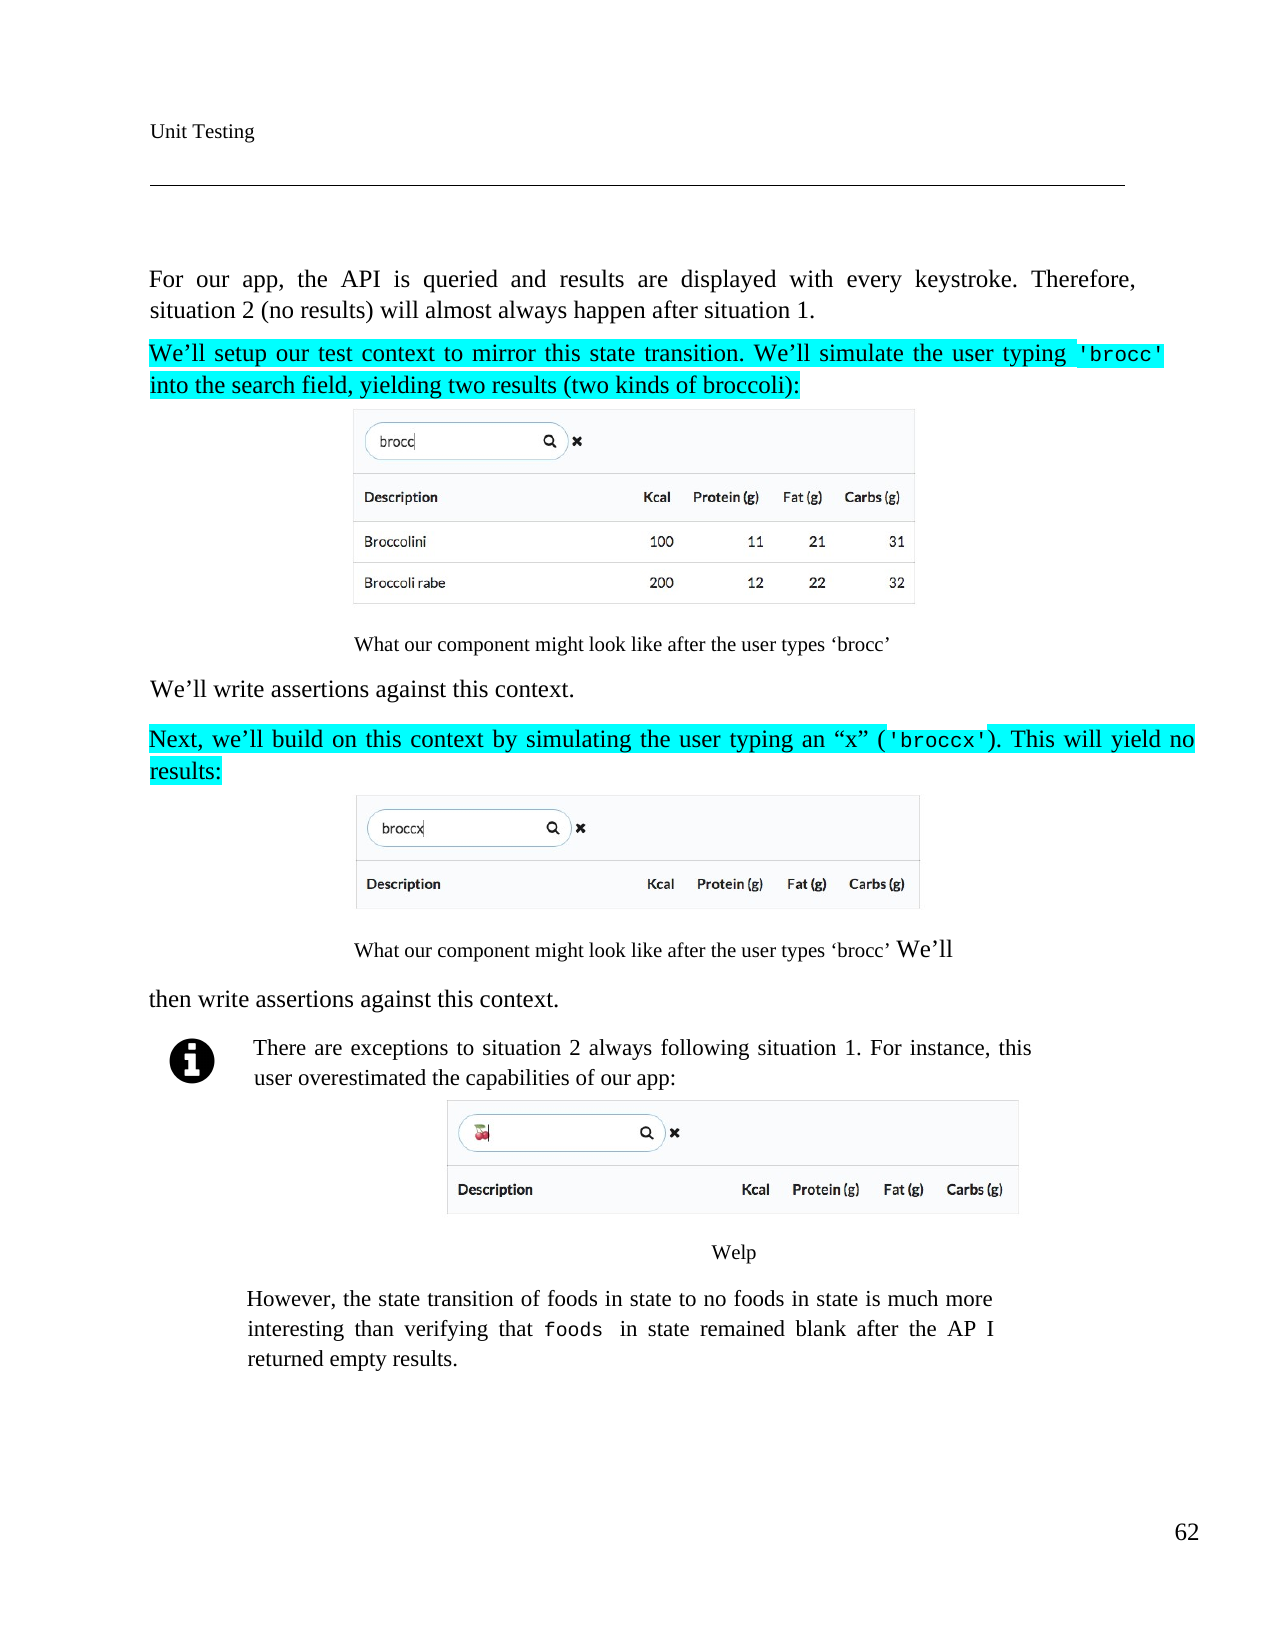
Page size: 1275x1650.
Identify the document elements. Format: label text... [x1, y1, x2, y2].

text What our component might look like after the user types ‘brocc’ We’ll then write assertions against this context. [148, 934, 971, 1013]
picture [162, 1031, 222, 1091]
text However, the state transition of foods in state to no foods in state is much more interesting than verifying that foods in state remained blank after the AP I returned empty results. [246, 1285, 995, 1372]
text Next, we’ll build on this context by simulating the user typing an “x” ('broccx'). This will yield no results: [148, 724, 1195, 785]
text Welp [230, 1240, 1238, 1264]
text There are exceptions to situation 2 always following situation 1. For instance, this user overestimated the capabilities of our app: [222, 1034, 1033, 1090]
text We’ll setup our test context to mirror this state transition. We’ll simulate the user typing 'brocc' into the search field, yielding two results (two kinds of broccoli): [148, 338, 1164, 399]
picture [441, 1093, 1027, 1222]
picture [345, 787, 930, 917]
picture [345, 401, 930, 615]
text What our component might look like after the user types ‘brocc’ [148, 632, 971, 656]
text For our app, the API is queried and results are displayed with every keystroke. Therefore, situation 2 (no results) will almost always happen after situation 1. [148, 264, 1136, 324]
text We’ll write assertions against this context. [150, 674, 971, 703]
